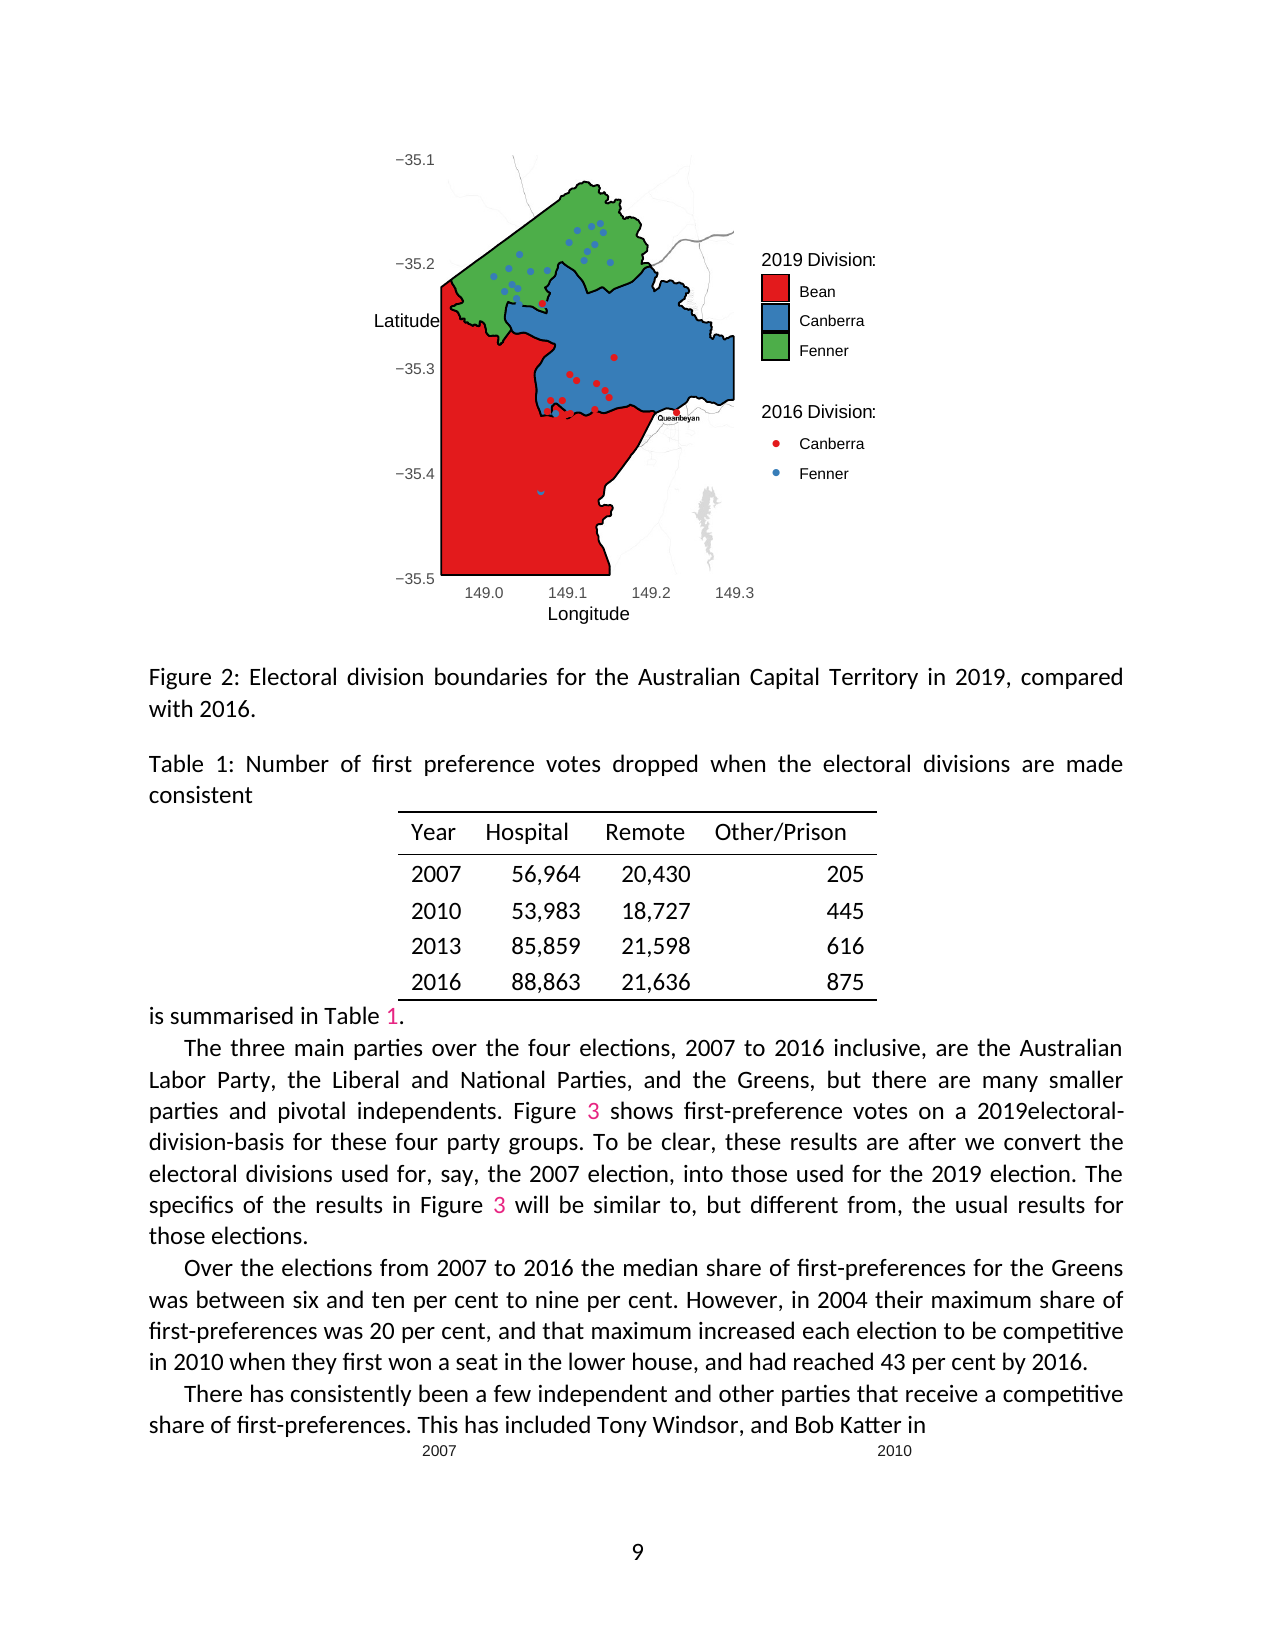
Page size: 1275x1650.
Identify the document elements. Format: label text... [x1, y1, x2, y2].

table_cell 85,859 [485, 928, 605, 963]
table_cell 20,430 [605, 855, 714, 892]
table_cell 56,964 [485, 855, 605, 892]
text Table 1: Number of first preference votes dropped when the electoral divisions are made consistent [148, 748, 1125, 810]
text is summarised in Table 1. [148, 1001, 977, 1031]
text The three main parties over the four elections, 2007 to 2016 inclusive, are the Australian Labor Party, the Liberal and National Parties, and the Greens, but there are many smaller parties and pivotal independents. Figure 3 shows first-preference votes on a 2019electoral-division-basis for these four party groups. To be clear, these results are after we convert the electoral divisions used for, say, the 2007 election, into those used for the 2019 election. The specifics of the results in Figure 3 will be similar to, but different from, the usual results for those elections. [148, 1032, 1125, 1251]
table_cell 18,727 [605, 893, 714, 928]
table_cell 21,636 [605, 963, 714, 999]
table_header Other/Prison [715, 813, 877, 854]
table_cell 205 [715, 855, 877, 892]
table_cell 616 [715, 928, 877, 963]
table_cell 2010 [398, 893, 485, 928]
table_header Year [398, 813, 485, 854]
table_cell 2016 [398, 963, 485, 999]
table_cell 2013 [398, 928, 485, 963]
table_cell 875 [715, 963, 877, 999]
text There has consistently been a few independent and other parties that receive a competitive share of first-preferences. This has included Tony Windsor, and Bob Katter in [148, 1378, 1125, 1440]
table_cell 21,598 [605, 928, 714, 963]
table_cell 88,863 [485, 963, 605, 999]
table_cell 53,983 [485, 893, 605, 928]
table_cell 445 [715, 893, 877, 928]
text Figure 2: Electoral division boundaries for the Australian Capital Territory in 2019, compared with 2016. [148, 662, 1125, 723]
text 2007 2010 [150, 1442, 1125, 1459]
table_header Remote [605, 813, 714, 854]
table_header Hospital [485, 813, 605, 854]
picture [598, 398, 734, 575]
picture [441, 155, 734, 337]
text Over the elections from 2007 to 2016 the median share of first-preferences for the Greens was between six and ten per cent to nine per cent. However, in 2004 their maximum share of first-preferences was 20 per cent, and that maximum increased each election to be competitive in 2010 when they first won a seat in the lower house, and had reached 43 per cent by 2016. [148, 1252, 1125, 1377]
table_cell 2007 [398, 855, 485, 892]
